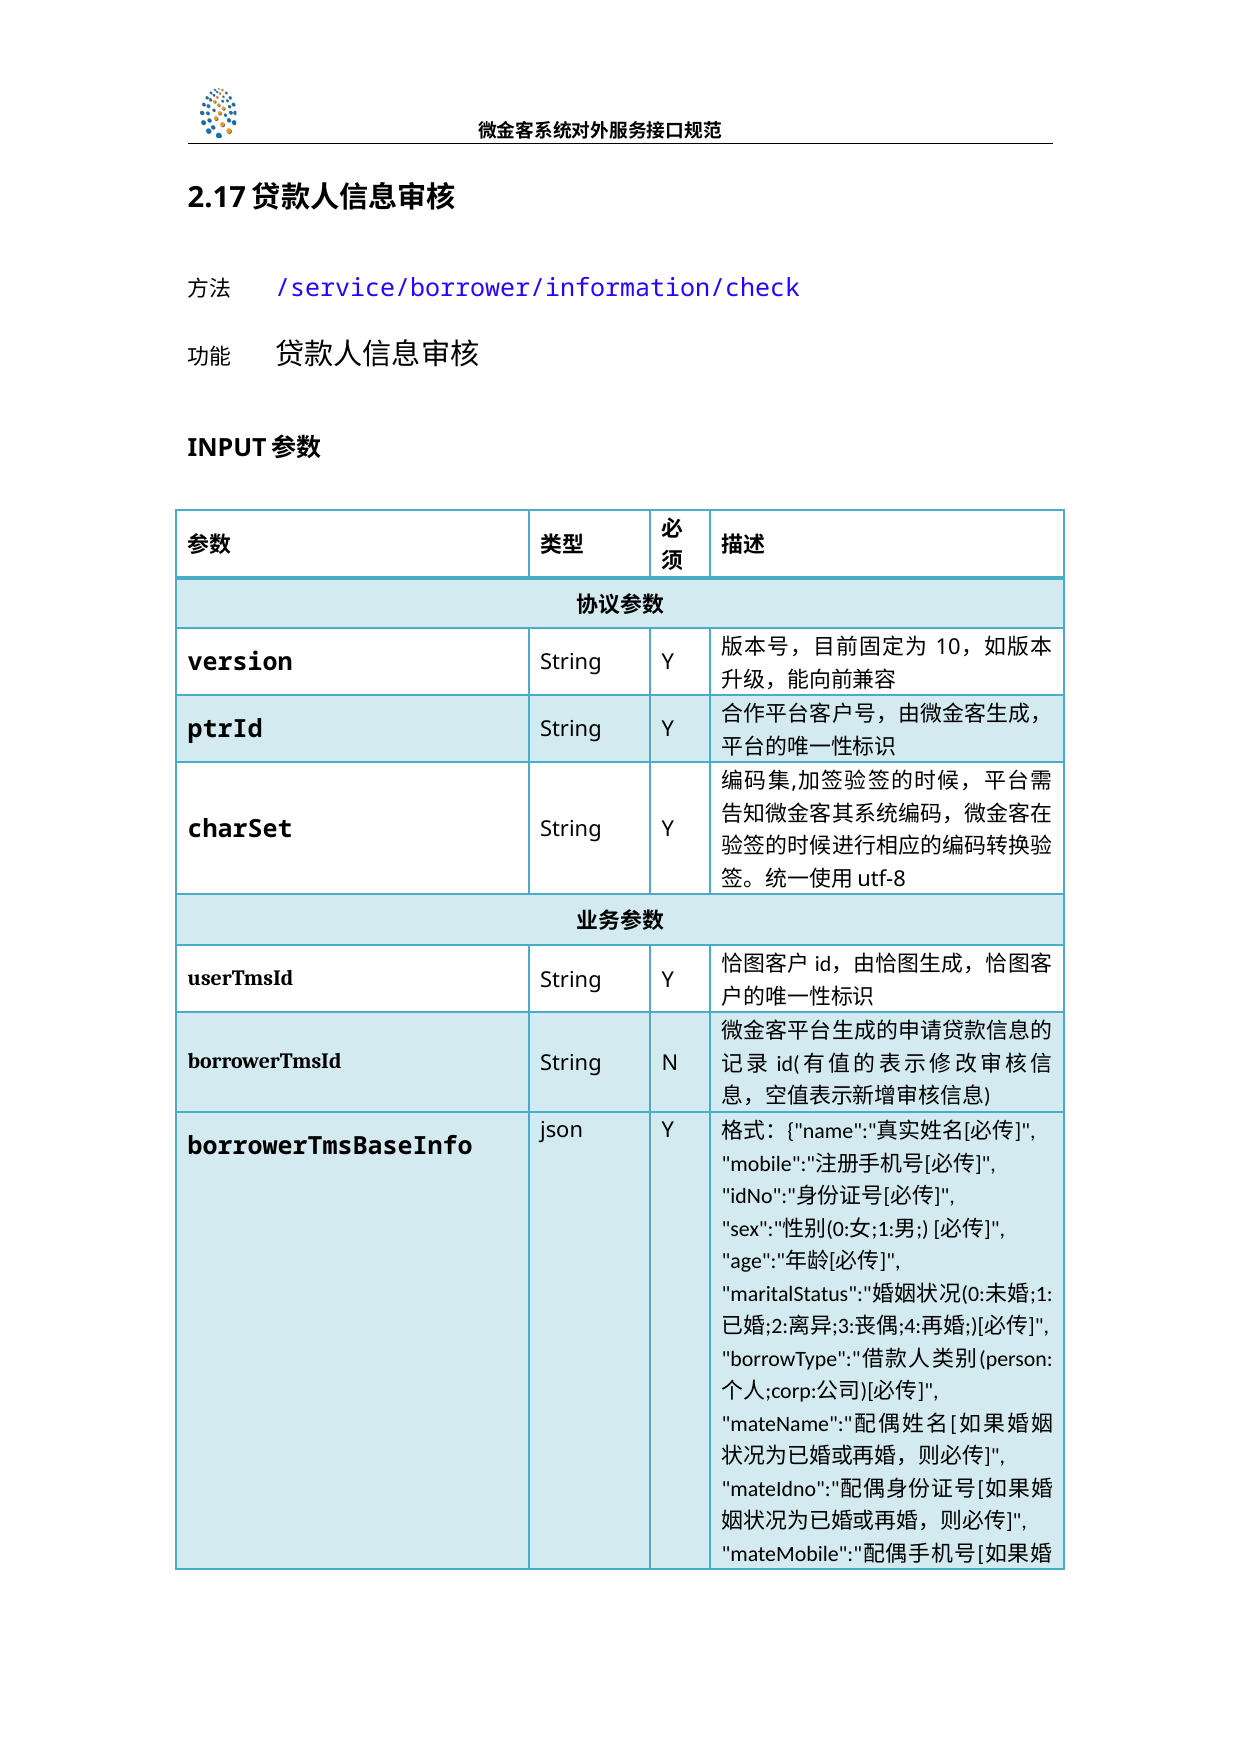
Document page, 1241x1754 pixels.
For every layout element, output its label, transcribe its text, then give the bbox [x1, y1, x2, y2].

table_cell borrowerTmsId [177, 1013, 528, 1111]
table_cell String [530, 1013, 649, 1111]
table_cell 业务参数 [177, 895, 1063, 944]
table_cell N [651, 1013, 709, 1111]
table_cell ptrId [177, 696, 528, 761]
text 功能 贷款人信息审核 [187, 319, 1053, 384]
table_cell 合作平台客户号，由微金客生成，平台的唯一性标识 [711, 696, 1063, 761]
table_cell 版本号，目前固定为 10，如版本升级，能向前兼容 [711, 629, 1063, 694]
table_header 必须 [651, 511, 709, 576]
table_cell Y [651, 696, 709, 761]
table_cell String [530, 696, 649, 761]
table_cell charSet [177, 763, 528, 893]
table_header 描述 [711, 511, 1063, 576]
table_cell Y [651, 946, 709, 1011]
table_cell version [177, 629, 528, 694]
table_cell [711, 1113, 1063, 1568]
table_cell 协议参数 [177, 580, 1063, 627]
table_cell 恰图客户id，由恰图生成，恰图客户的唯一性标识 [711, 946, 1063, 1011]
table_cell Y [651, 763, 709, 893]
table_cell String [530, 629, 649, 694]
table_cell json [530, 1113, 649, 1568]
picture [200, 88, 237, 138]
table_cell Y [651, 1113, 709, 1568]
subtitle 2.17贷款人信息审核 [187, 162, 1053, 227]
subtitle INPUT参数 [187, 413, 1053, 478]
table_cell Y [651, 629, 709, 694]
table_cell String [530, 763, 649, 893]
table_cell 编码集,加签验签的时候，平台需告知微金客其系统编码，微金客在验签的时候进行相应的编码转换验签。统一使用utf-8 [711, 763, 1063, 893]
table_header 类型 [530, 511, 649, 576]
table_cell 微金客平台生成的申请贷款信息的记录id(有值的表示修改审核信息，空值表示新增审核信息) [711, 1013, 1063, 1111]
table_cell userTmsId [177, 946, 528, 1011]
table_header 参数 [177, 511, 528, 576]
text 方法 /service/borrower/information/check [187, 254, 1053, 319]
table_cell borrowerTmsBaseInfo [177, 1113, 528, 1568]
table_cell String [530, 946, 649, 1011]
